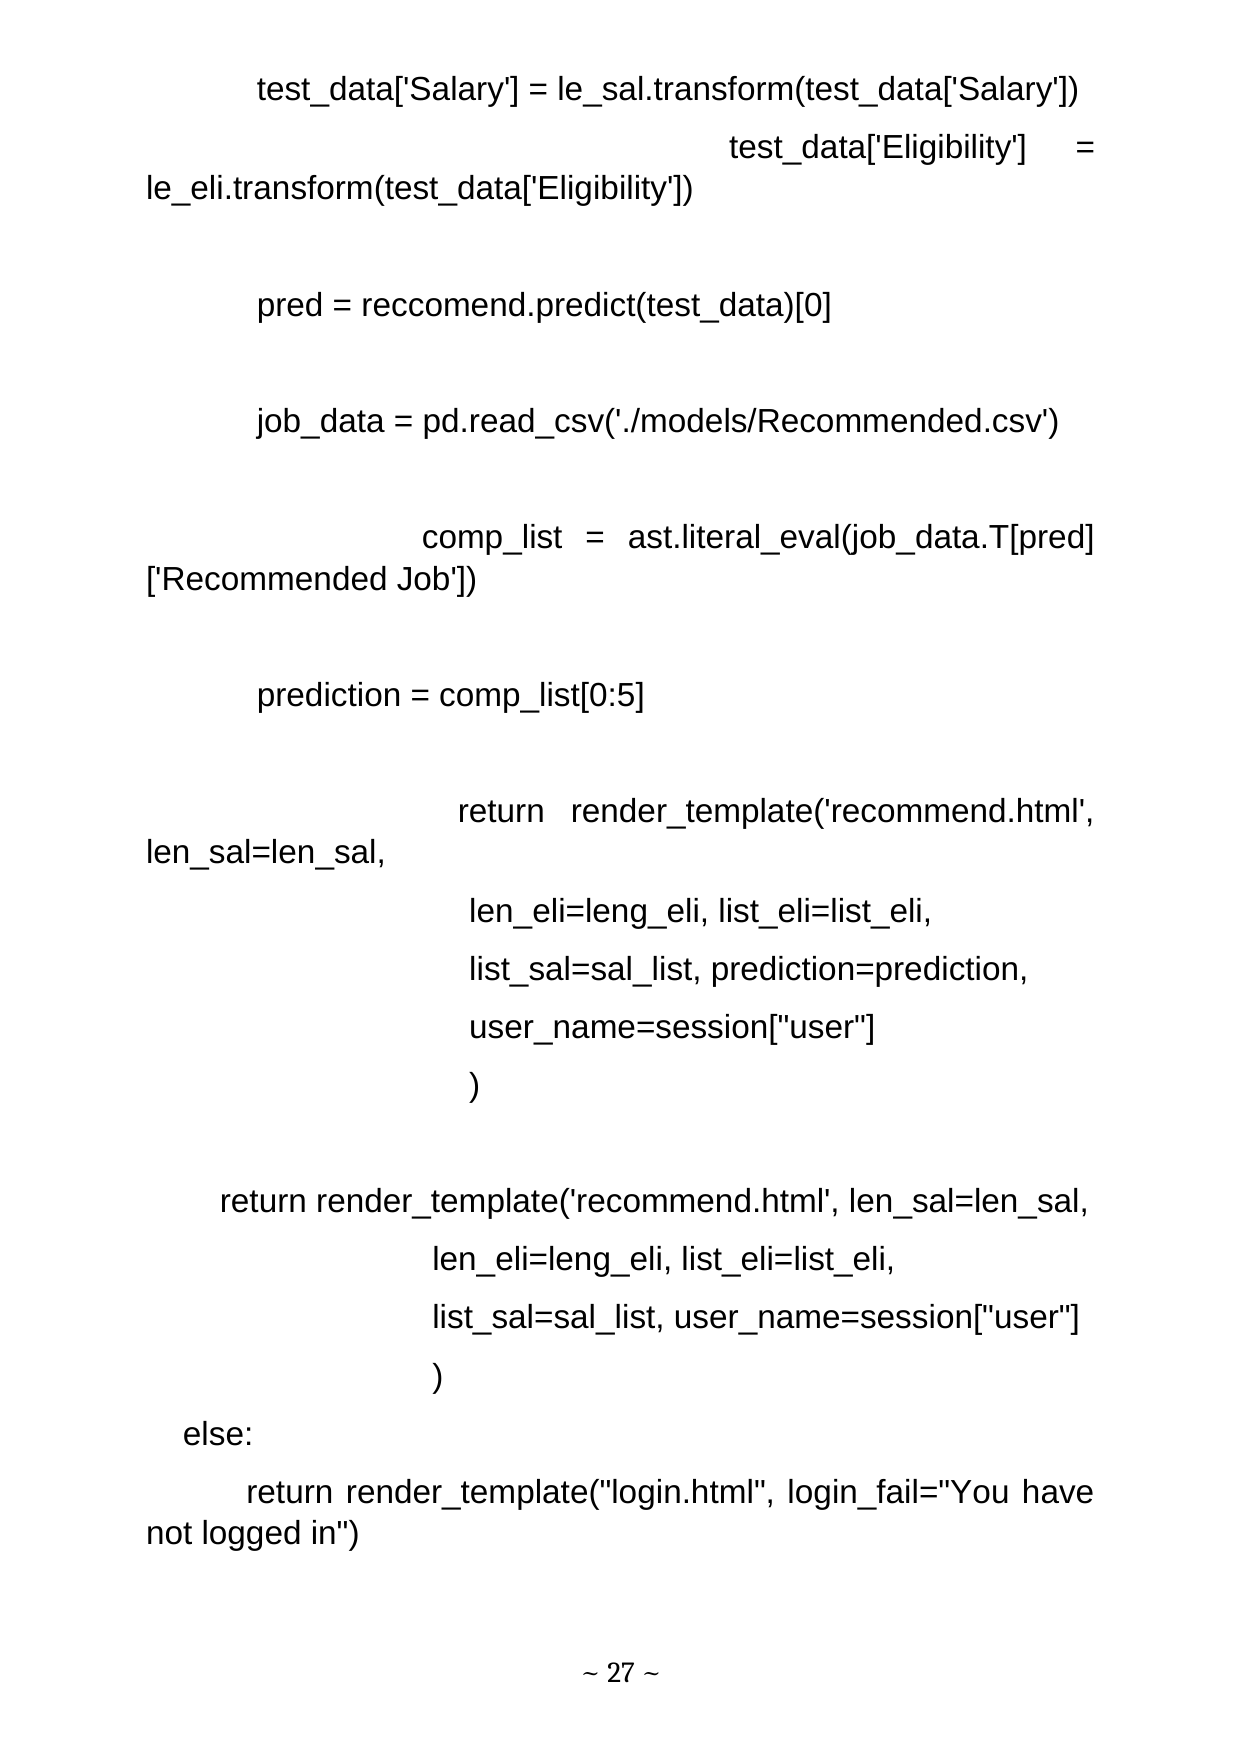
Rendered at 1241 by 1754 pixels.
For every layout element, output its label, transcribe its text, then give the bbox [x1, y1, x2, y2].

text len_eli=leng_eli, list_eli=list_eli, [146, 1239, 1096, 1278]
text user_name=session["user"] [146, 1007, 1096, 1045]
text return render_template('recommend.html', len_sal=len_sal, [146, 791, 1096, 871]
text prediction = comp_list[0:5] [146, 675, 1096, 713]
text return render_template("login.html", login_fail="You have not logged in") [146, 1472, 1096, 1552]
text list_sal=sal_list, user_name=session["user"] [146, 1297, 1096, 1336]
text comp_list = ast.literal_eval(job_data.T[pred]['Recommended Job']) [146, 517, 1096, 597]
text else: [146, 1414, 1096, 1452]
text ) [146, 1356, 1096, 1394]
text return render_template('recommend.html', len_sal=len_sal, [146, 1181, 1096, 1220]
text test_data['Eligibility'] = le_eli.transform(test_data['Eligibility']) [146, 127, 1096, 207]
text job_data = pd.read_csv('./models/Recommended.csv') [146, 401, 1096, 439]
text ) [146, 1065, 1096, 1103]
text list_sal=sal_list, prediction=prediction, [146, 949, 1096, 987]
text pred = reccomend.predict(test_data)[0] [146, 284, 1096, 323]
text test_data['Salary'] = le_sal.transform(test_data['Salary']) [146, 69, 1096, 107]
text len_eli=leng_eli, list_eli=list_eli, [146, 891, 1096, 929]
